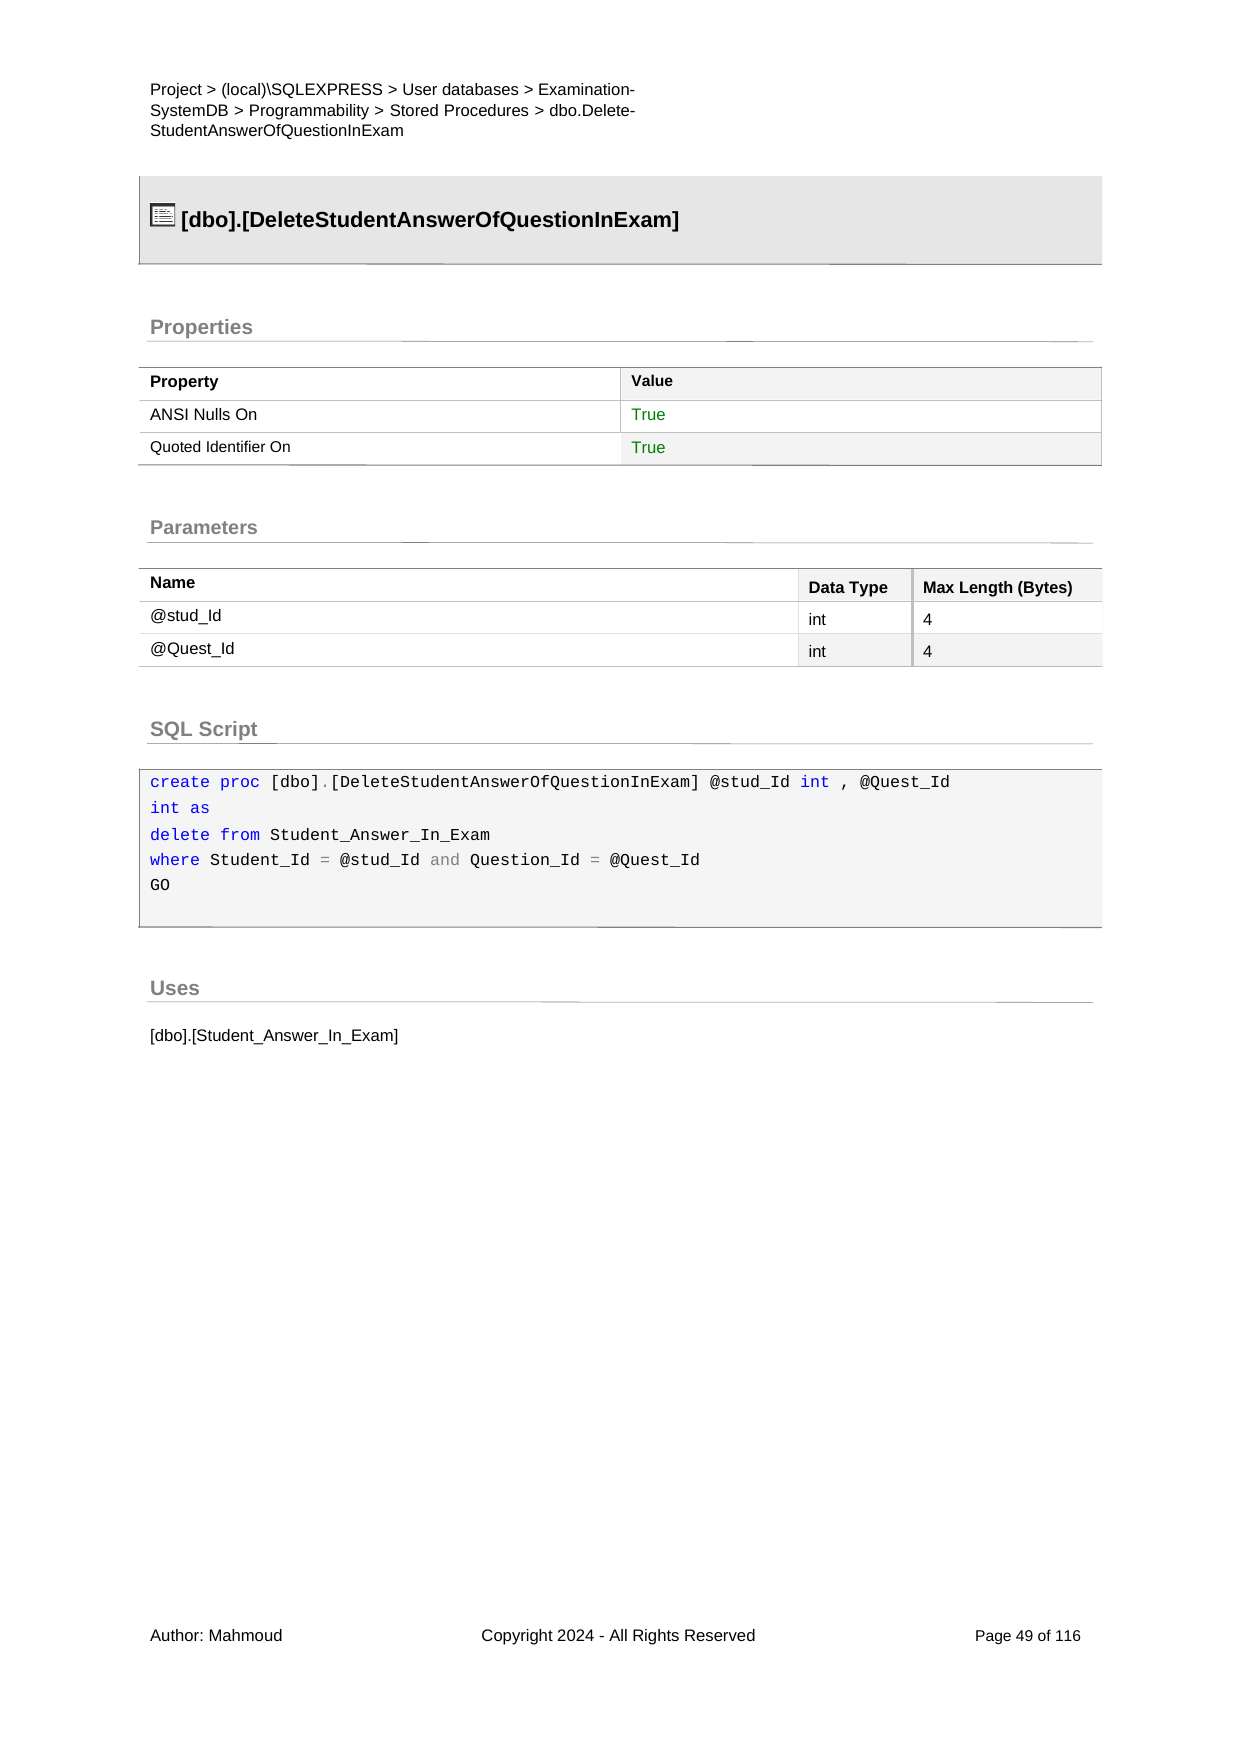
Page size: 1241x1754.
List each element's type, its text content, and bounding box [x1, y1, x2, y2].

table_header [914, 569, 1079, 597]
text Quoted Identifier On [150, 438, 556, 456]
text Project > (local)\SQLEXPRESS > User databases > Examination-SystemDB > Programmability > Stored Procedures > dbo.Delete-StudentAnswerOfQuestionInExam [150, 80, 635, 140]
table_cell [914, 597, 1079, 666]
text @stud_Id [150, 606, 733, 625]
text Properties [150, 315, 556, 339]
text Value [631, 372, 1090, 390]
picture [138, 567, 1103, 667]
picture [138, 176, 1103, 265]
picture [138, 768, 1103, 928]
text Property [150, 372, 556, 391]
text ANSI Nulls On [150, 405, 556, 424]
text SQL Script [150, 717, 1090, 741]
text Name [150, 573, 733, 592]
text True [631, 438, 1090, 457]
picture [138, 366, 1102, 464]
text where Student_Id = @stud_Id and Question_Id = @Quest_Id [150, 851, 1090, 870]
text GO [150, 876, 1090, 895]
text [dbo].[DeleteStudentAnswerOfQuestionInExam] [150, 202, 1090, 232]
text delete from Student_Answer_In_Exam [150, 826, 1090, 845]
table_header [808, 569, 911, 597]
text True [631, 405, 1090, 424]
text Parameters [150, 516, 733, 538]
text Uses [150, 975, 1090, 999]
text Author: Mahmoud Copyright 2024 - All Rights Reserved Page 49 of 116 [150, 1626, 1090, 1645]
text create proc [dbo].[DeleteStudentAnswerOfQuestionInExam] @stud_Id int , @Quest_Id int as [150, 773, 989, 818]
text @Quest_Id [150, 639, 733, 658]
text [dbo].[Student_Answer_In_Exam] [150, 1026, 1090, 1045]
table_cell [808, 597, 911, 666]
